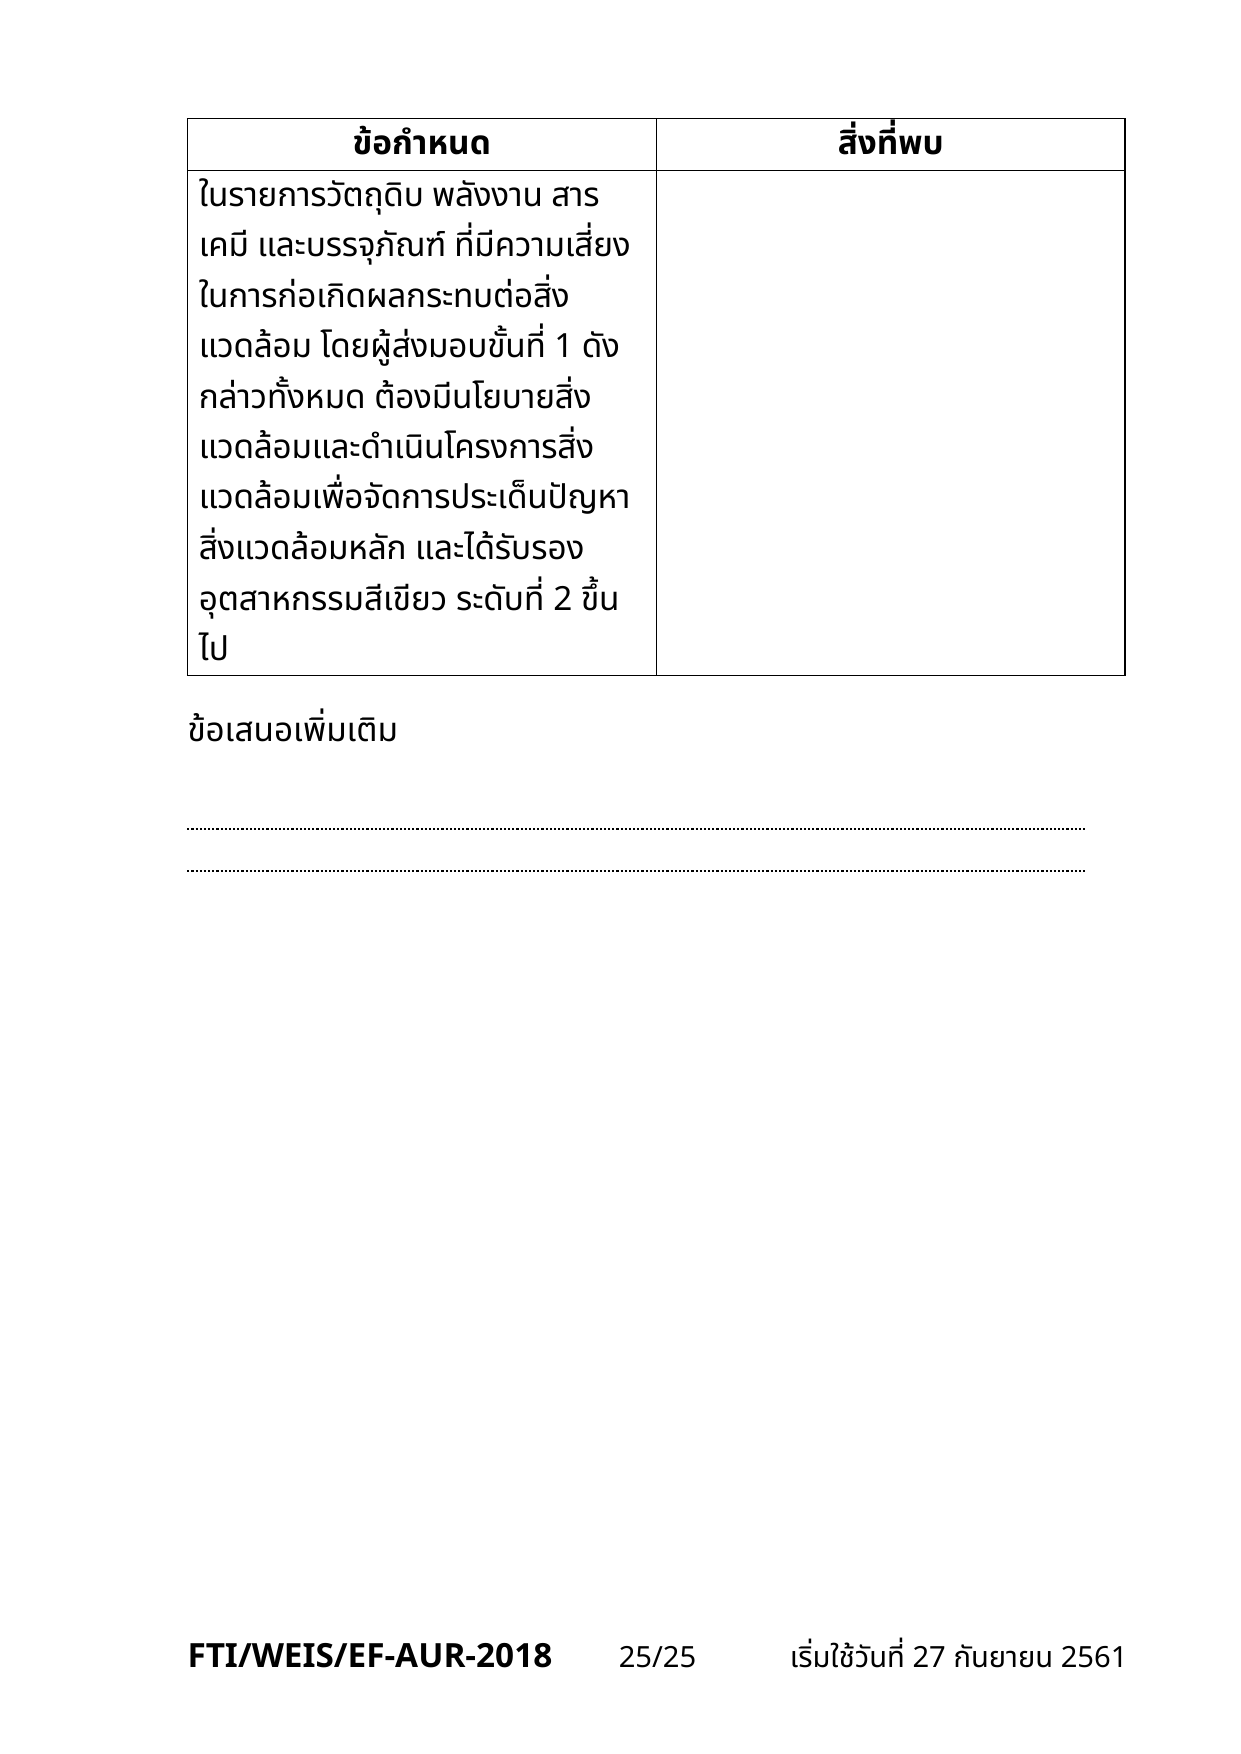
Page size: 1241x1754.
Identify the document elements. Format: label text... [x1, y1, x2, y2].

table_cell [657, 171, 1124, 675]
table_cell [188, 171, 656, 675]
table_header ข้อกำหนด [188, 119, 656, 170]
table_header สิ่งที่พบ [657, 119, 1124, 170]
subtitle ข้อเสนอเพิ่มเติม [187, 706, 1125, 756]
